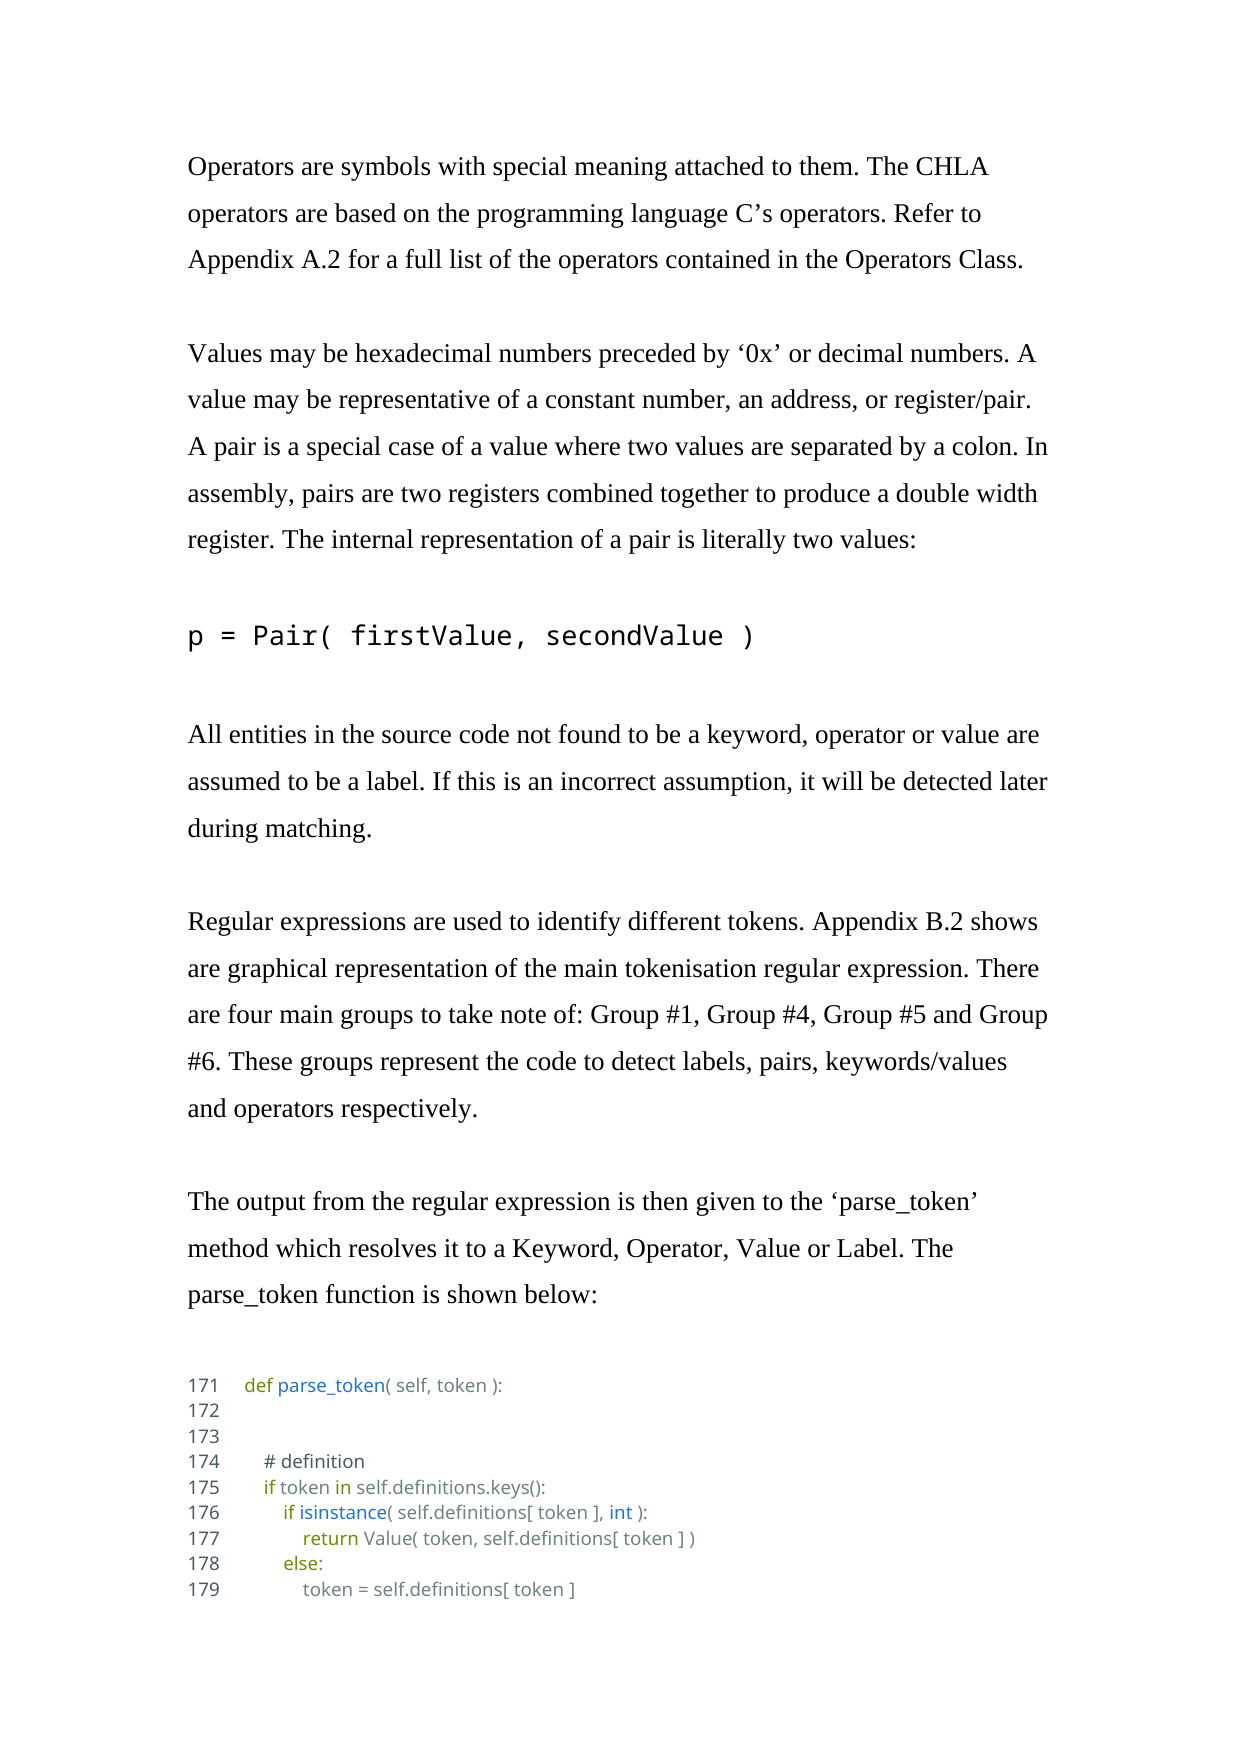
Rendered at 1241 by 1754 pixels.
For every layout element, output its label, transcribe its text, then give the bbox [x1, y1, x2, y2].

text 172 [187, 1397, 1053, 1423]
text 179 token = self.definitions[ token ] [187, 1576, 1053, 1602]
text 176 if isinstance( self.definitions[ token ], int ): [187, 1499, 1053, 1525]
text 175 if token in self.definitions.keys(): [187, 1474, 1053, 1499]
text All entities in the source code not found to be a keyword, operator or value are assumed to be a label. If this is an incorrect assumption, it will be detected later during matching. [187, 719, 1053, 843]
text Regular expressions are used to identify different tokens. Appendix B.2 shows are graphical representation of the main tokenisation regular expression. There are four main groups to take note of: Group #1, Group #4, Group #5 and Group #6. These groups represent the code to detect labels, pairs, keywords/values and operators respectively. [187, 905, 1053, 1123]
text 173 [187, 1423, 1053, 1448]
text 174 # definition [187, 1448, 1053, 1474]
text Operators are symbols with special meaning attached to them. The CHLA operators are based on the programming language C’s operators. Refer to Appendix A.2 for a full list of the operators contained in the Operators Class. [187, 150, 1053, 274]
text Values may be hexadecimal numbers preceded by ‘0x’ or decimal numbers. A value may be representative of a constant number, an address, or register/pair. A pair is a special case of a value where two values are separated by a colon. In assembly, pairs are two registers combined together to produce a double width register. The internal representation of a pair is literally two values: [187, 337, 1053, 554]
text 178 else: [187, 1551, 1053, 1576]
text 177 return Value( token, self.definitions[ token ] ) [187, 1525, 1053, 1551]
text The output from the regular expression is then given to the ‘parse_token’ method which resolves it to a Keyword, Operator, Value or Label. The parse_token function is shown below: [187, 1185, 1053, 1310]
text 171 def parse_token( self, token ): [187, 1372, 1053, 1397]
text p = Pair( firstValue, secondValue ) [187, 617, 1053, 653]
